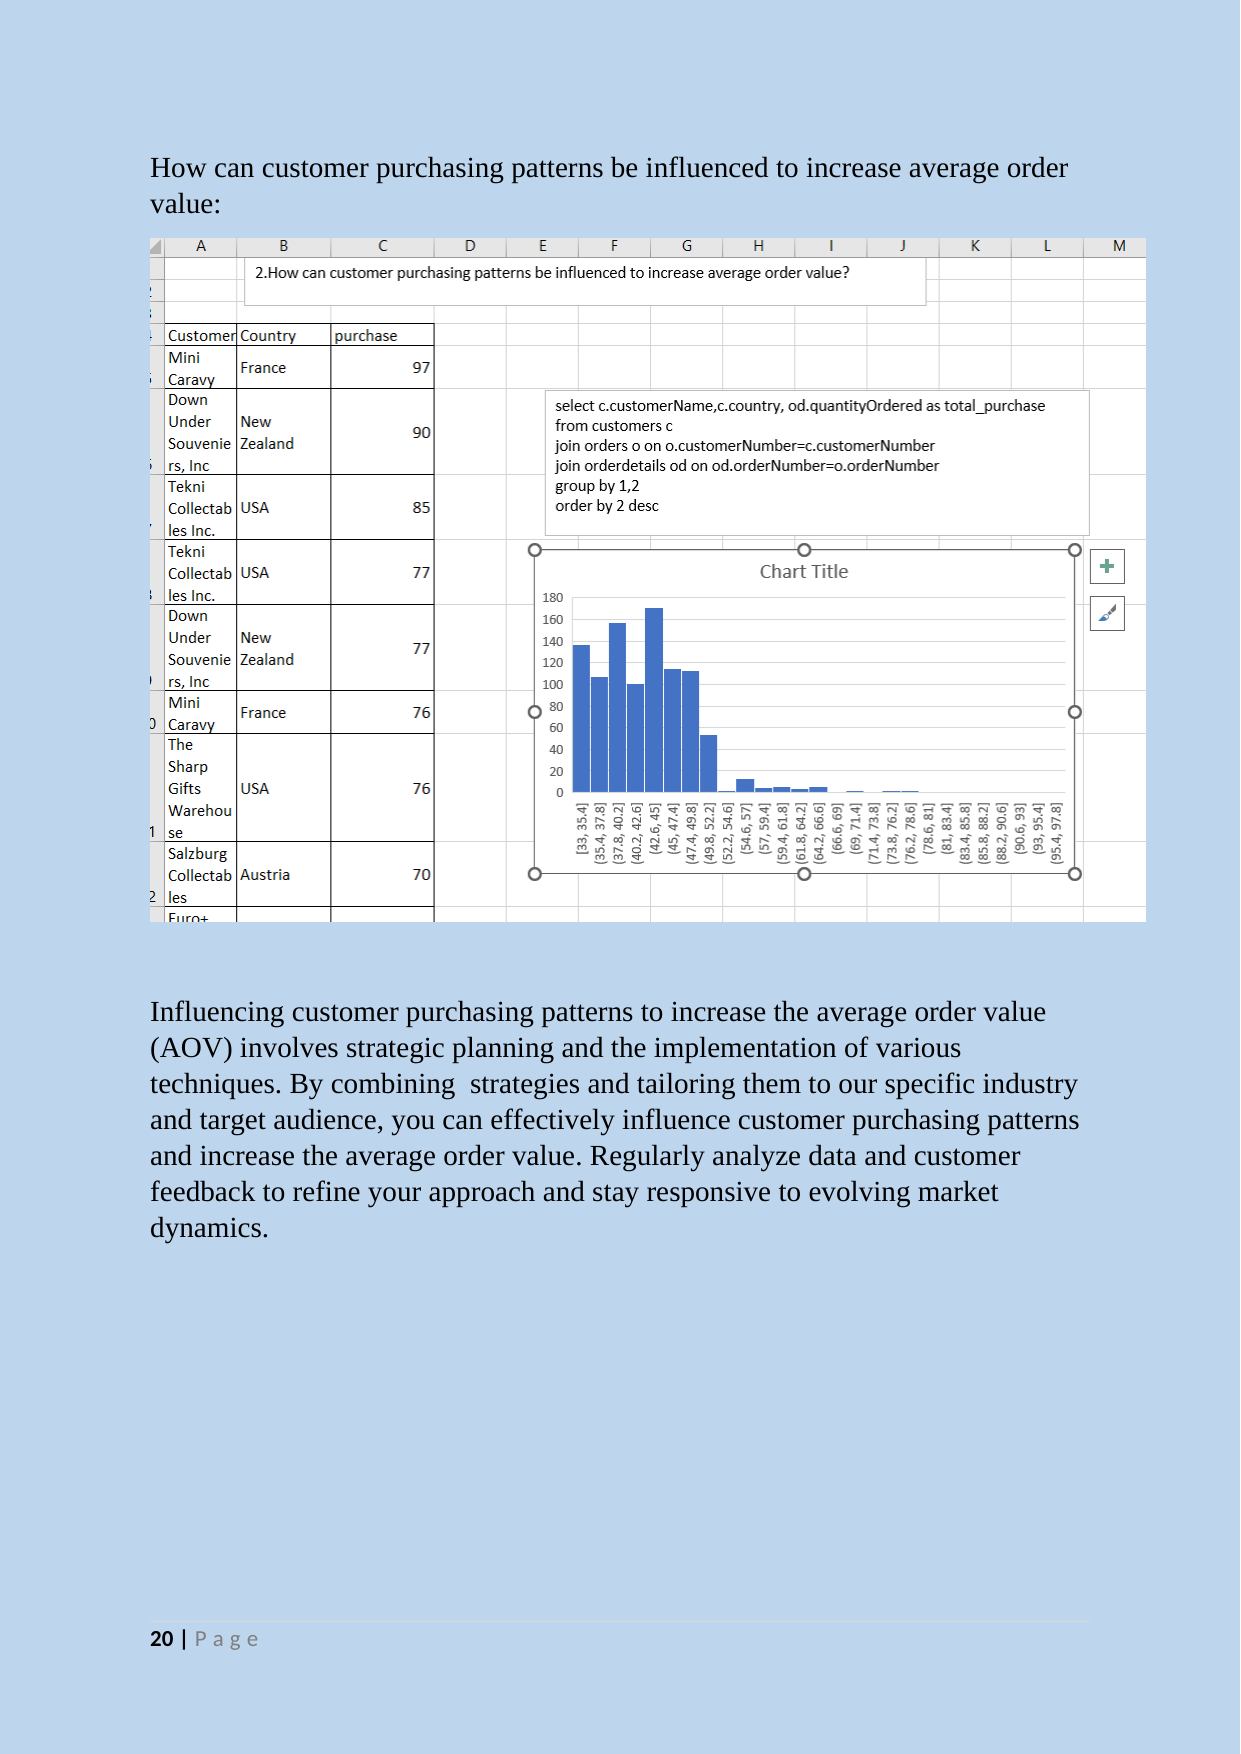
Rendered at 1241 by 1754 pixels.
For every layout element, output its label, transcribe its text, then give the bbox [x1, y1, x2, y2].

text Influencing customer purchasing patterns to increase the average order value (AOV) involves strategic planning and the implementation of various techniques. By combining strategies and tailoring them to our specific industry and target audience, you can effectively influence customer purchasing patterns and increase the average order value. Regularly analyze data and customer feedback to refine your approach and stay responsive to evolving market dynamics. [150, 994, 1090, 1244]
text How can customer purchasing patterns be influenced to increase average order value: [150, 150, 1090, 220]
picture [150, 238, 1146, 922]
